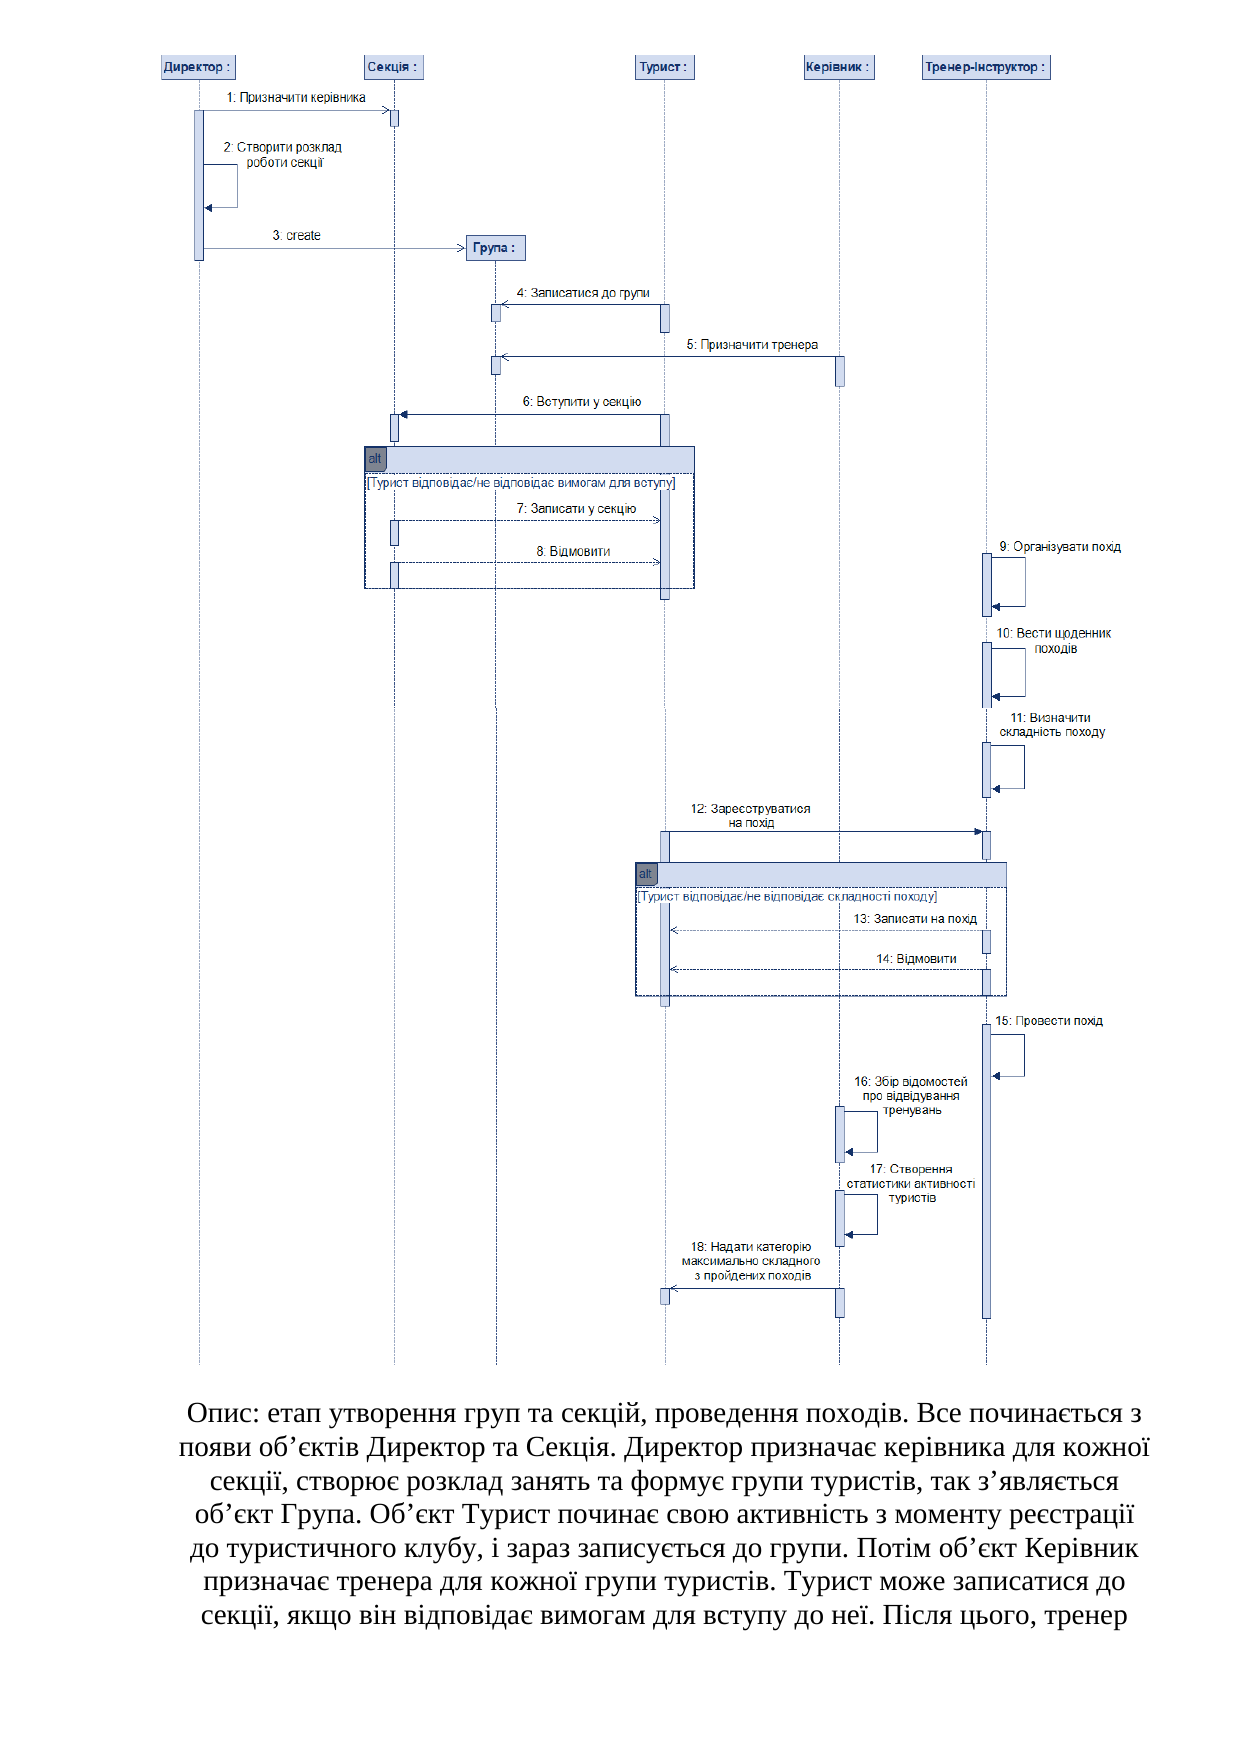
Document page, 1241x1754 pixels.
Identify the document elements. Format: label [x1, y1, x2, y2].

text [177, 181, 1152, 1630]
picture [154, 55, 1129, 1365]
